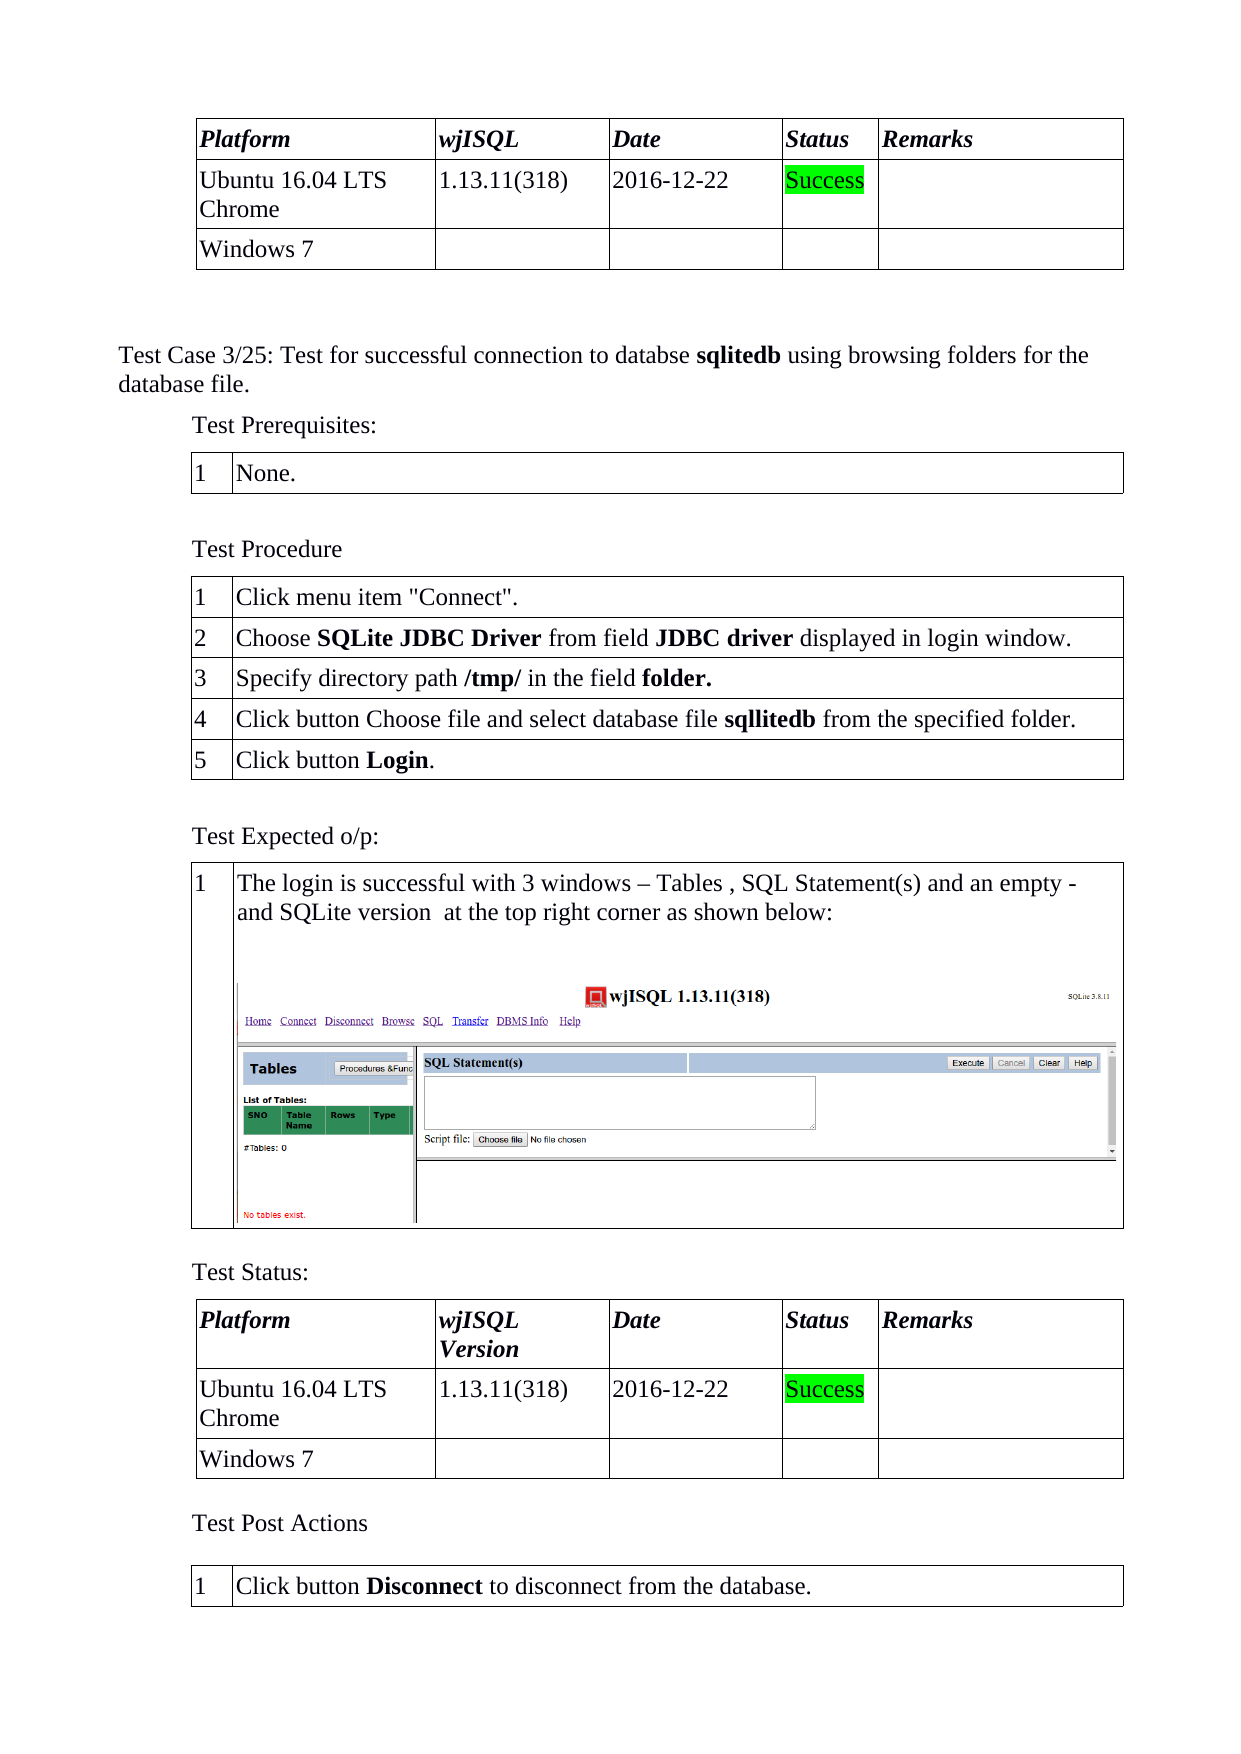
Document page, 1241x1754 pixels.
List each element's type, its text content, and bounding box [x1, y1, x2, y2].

text Test Status: [118, 1257, 1122, 1286]
table_cell [879, 1439, 1123, 1478]
table_header 1 [192, 863, 233, 1228]
table_header Remarks [879, 119, 1123, 159]
table_header 1 [192, 453, 232, 493]
table_header wjISQL [436, 119, 609, 159]
table_cell [610, 229, 782, 269]
table_cell [879, 160, 1123, 228]
table_header wjISQL Version [436, 1300, 609, 1368]
table_header 1 [192, 1566, 232, 1606]
table_cell Click button Login. [233, 740, 1123, 779]
table_cell Success [783, 160, 878, 228]
table_cell Windows 7 [197, 1439, 435, 1478]
table_header Status [783, 119, 878, 159]
table_cell 3 [192, 658, 232, 698]
table_header Platform [197, 1300, 435, 1368]
table_cell Success [783, 1369, 878, 1438]
table_header Platform [197, 119, 435, 159]
table_cell Ubuntu 16.04 LTS Chrome [197, 1369, 435, 1438]
table_header Status [783, 1300, 878, 1368]
text Test Case 3/25: Test for successful connection to databse sqlitedb using browsing folders for the database file. [118, 341, 1122, 398]
table_header Click button Disconnect to disconnect from the database. [233, 1566, 1123, 1606]
table_cell 2 [192, 618, 232, 657]
table_cell [783, 1439, 878, 1478]
table_header The login is successful with 3 windows – Tables , SQL Statement(s) and an empty - and SQLite version at the top right corner as shown below: [234, 863, 1123, 1228]
table_cell 4 [192, 699, 232, 738]
text Test Prerequisites: [118, 411, 1122, 439]
table_cell [879, 1369, 1123, 1438]
table_cell 2016-12-22 [610, 1369, 782, 1438]
table_cell [783, 229, 878, 269]
table_cell 5 [192, 740, 232, 779]
table_header Date [610, 119, 782, 159]
text Test Procedure [118, 534, 1122, 563]
table_cell 1.13.11(318) [436, 160, 609, 228]
table_cell Ubuntu 16.04 LTS Chrome [197, 160, 435, 228]
text Test Post Actions [118, 1508, 1122, 1536]
table_cell [879, 229, 1123, 269]
picture [236, 983, 1117, 1223]
table_cell 2016-12-22 [610, 160, 782, 228]
table_cell 1.13.11(318) [436, 1369, 609, 1438]
table_cell [610, 1439, 782, 1478]
table_header Click menu item "Connect". [233, 577, 1123, 616]
table_header Remarks [879, 1300, 1123, 1368]
table_cell Specify directory path /tmp/ in the field folder. [233, 658, 1123, 698]
table_cell Windows 7 [197, 229, 435, 269]
table_cell [436, 229, 609, 269]
table_cell [436, 1439, 609, 1478]
table_header Date [610, 1300, 782, 1368]
table_header None. [233, 453, 1123, 493]
table_cell Click button Choose file and select database file sqllitedb from the specified folder. [233, 699, 1123, 738]
table_header 1 [192, 577, 232, 616]
table_cell Choose SQLite JDBC Driver from field JDBC driver displayed in login window. [233, 618, 1123, 657]
text Test Expected o/p: [118, 821, 1122, 850]
